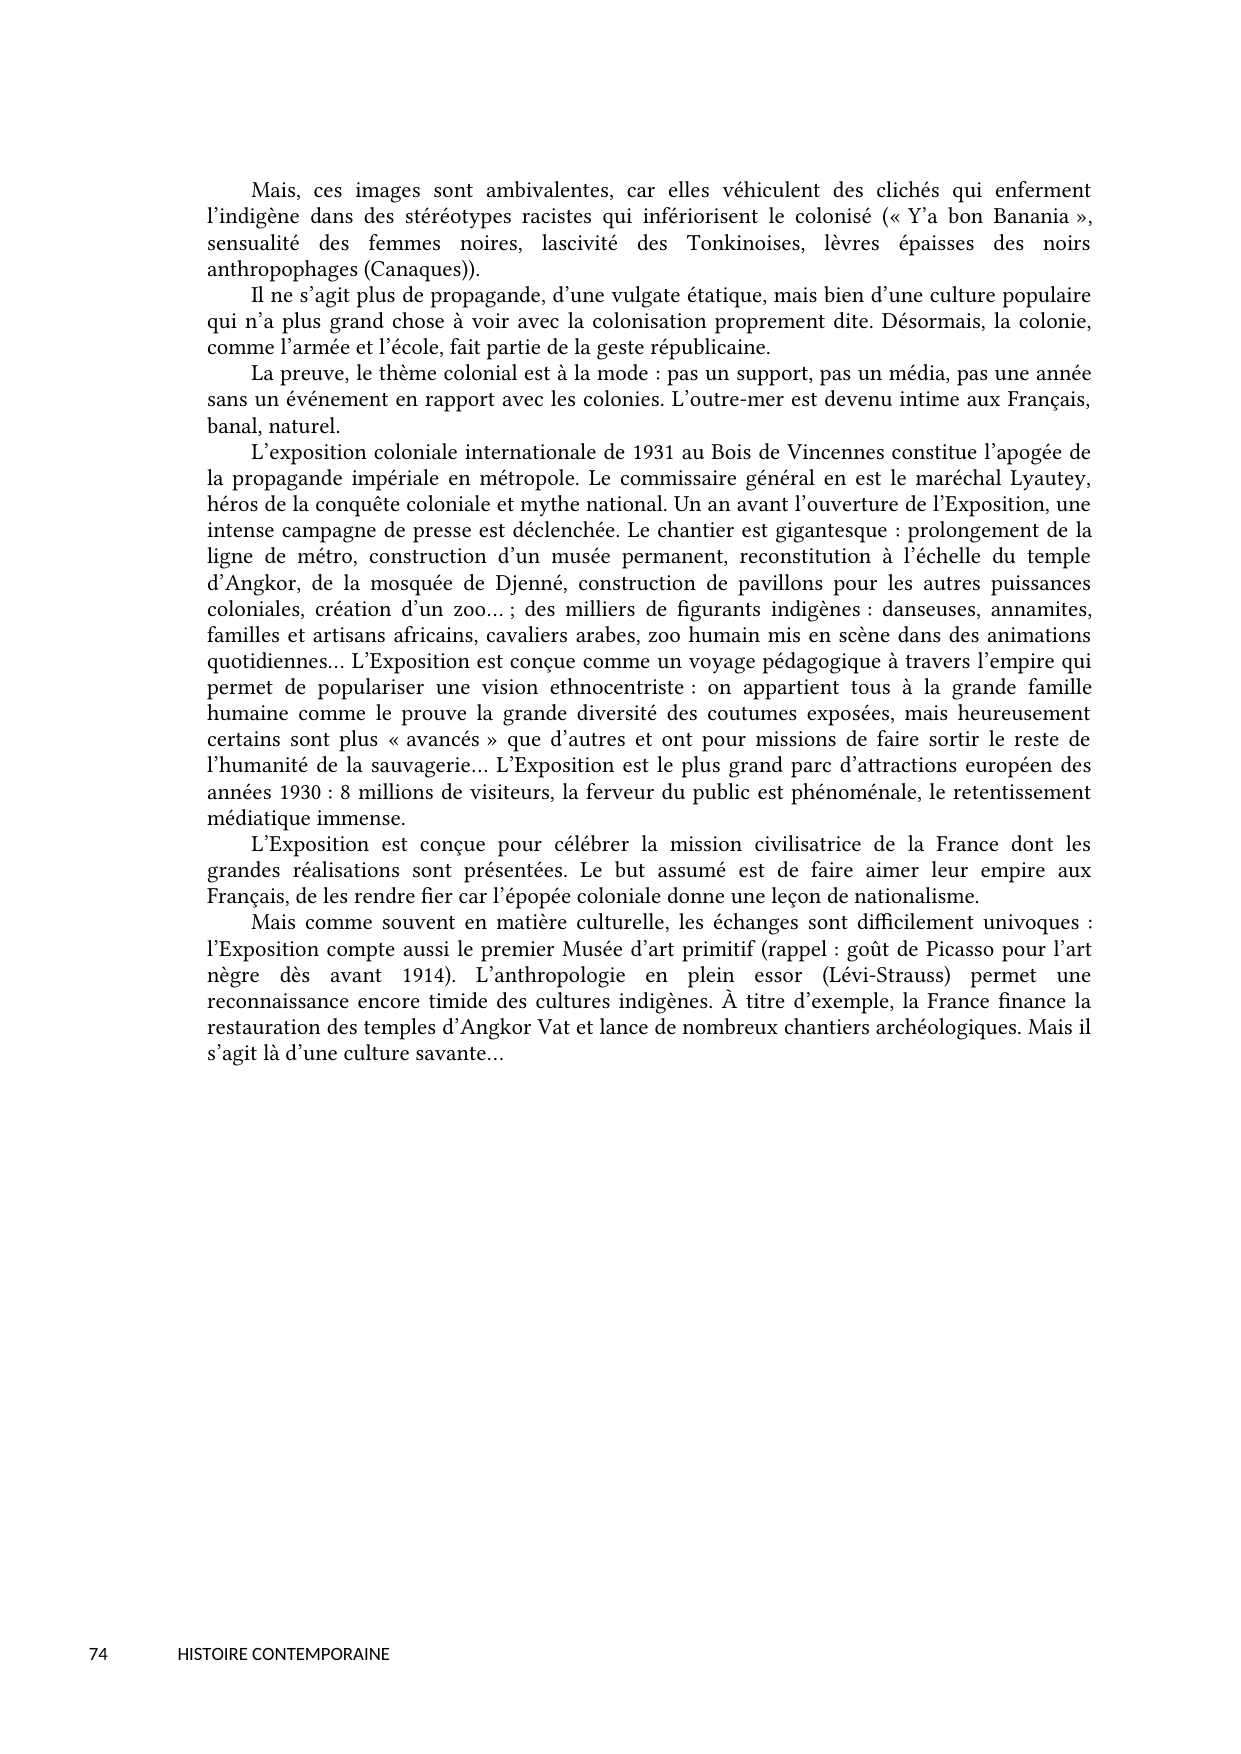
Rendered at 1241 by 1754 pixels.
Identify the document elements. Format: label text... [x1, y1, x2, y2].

text Mais, ces images sont ambivalentes, car elles véhiculent des clichés qui enferment l’indigène dans des stéréotypes racistes qui infériorisent le colonisé (« Y’a bon Banania », sensualité des femmes noires, lascivité des Tonkinoises, lèvres épaisses des noirs anthropophages (Canaques)). [207, 177, 1092, 282]
text L’exposition coloniale internationale de 1931 au Bois de Vincennes constitue l’apogée de la propagande impériale en métropole. Le commissaire général en est le maréchal Lyautey, héros de la conquête coloniale et mythe national. Un an avant l’ouverture de l’Exposition, une intense campagne de presse est déclenchée. Le chantier est gigantesque : prolongement de la ligne de métro, construction d’un musée permanent, reconstitution à l’échelle du temple d’Angkor, de la mosquée de Djenné, construction de pavillons pour les autres puissances coloniales, création d’un zoo… ; des milliers de figurants indigènes : danseuses, annamites, familles et artisans africains, cavaliers arabes, zoo humain mis en scène dans des animations quotidiennes… L’Exposition est conçue comme un voyage pédagogique à travers l’empire qui permet de populariser une vision ethnocentriste : on appartient tous à la grande famille humaine comme le prouve la grande diversité des coutumes exposées, mais heureusement certains sont plus « avancés » que d’autres et ont pour missions de faire sortir le reste de l’humanité de la sauvagerie… L’Exposition est le plus grand parc d’attractions européen des années 1930 : 8 millions de visiteurs, la ferveur du public est phénoménale, le retentissement médiatique immense. [207, 439, 1092, 831]
text L’Exposition est conçue pour célébrer la mission civilisatrice de la France dont les grandes réalisations sont présentées. Le but assumé est de faire aimer leur empire aux Français, de les rendre fier car l’épopée coloniale donne une leçon de nationalisme. [207, 831, 1092, 909]
text Il ne s’agit plus de propagande, d’une vulgate étatique, mais bien d’une culture populaire qui n’a plus grand chose à voir avec la colonisation proprement dite. Désormais, la colonie, comme l’armée et l’école, fait partie de la geste républicaine. [207, 282, 1092, 360]
text La preuve, le thème colonial est à la mode : pas un support, pas un média, pas une année sans un événement en rapport avec les colonies. L’outre-mer est devenu intime aux Français, banal, naturel. [207, 360, 1092, 439]
text Mais comme souvent en matière culturelle, les échanges sont difficilement univoques : l’Exposition compte aussi le premier Musée d’art primitif (rappel : goût de Picasso pour l’art nègre dès avant 1914). L’anthropologie en plein essor (Lévi-Strauss) permet une reconnaissance encore timide des cultures indigènes. À titre d’exemple, la France finance la restauration des temples d’Angkor Vat et lance de nombreux chantiers archéologiques. Mais il s’agit là d’une culture savante… [207, 909, 1092, 1066]
